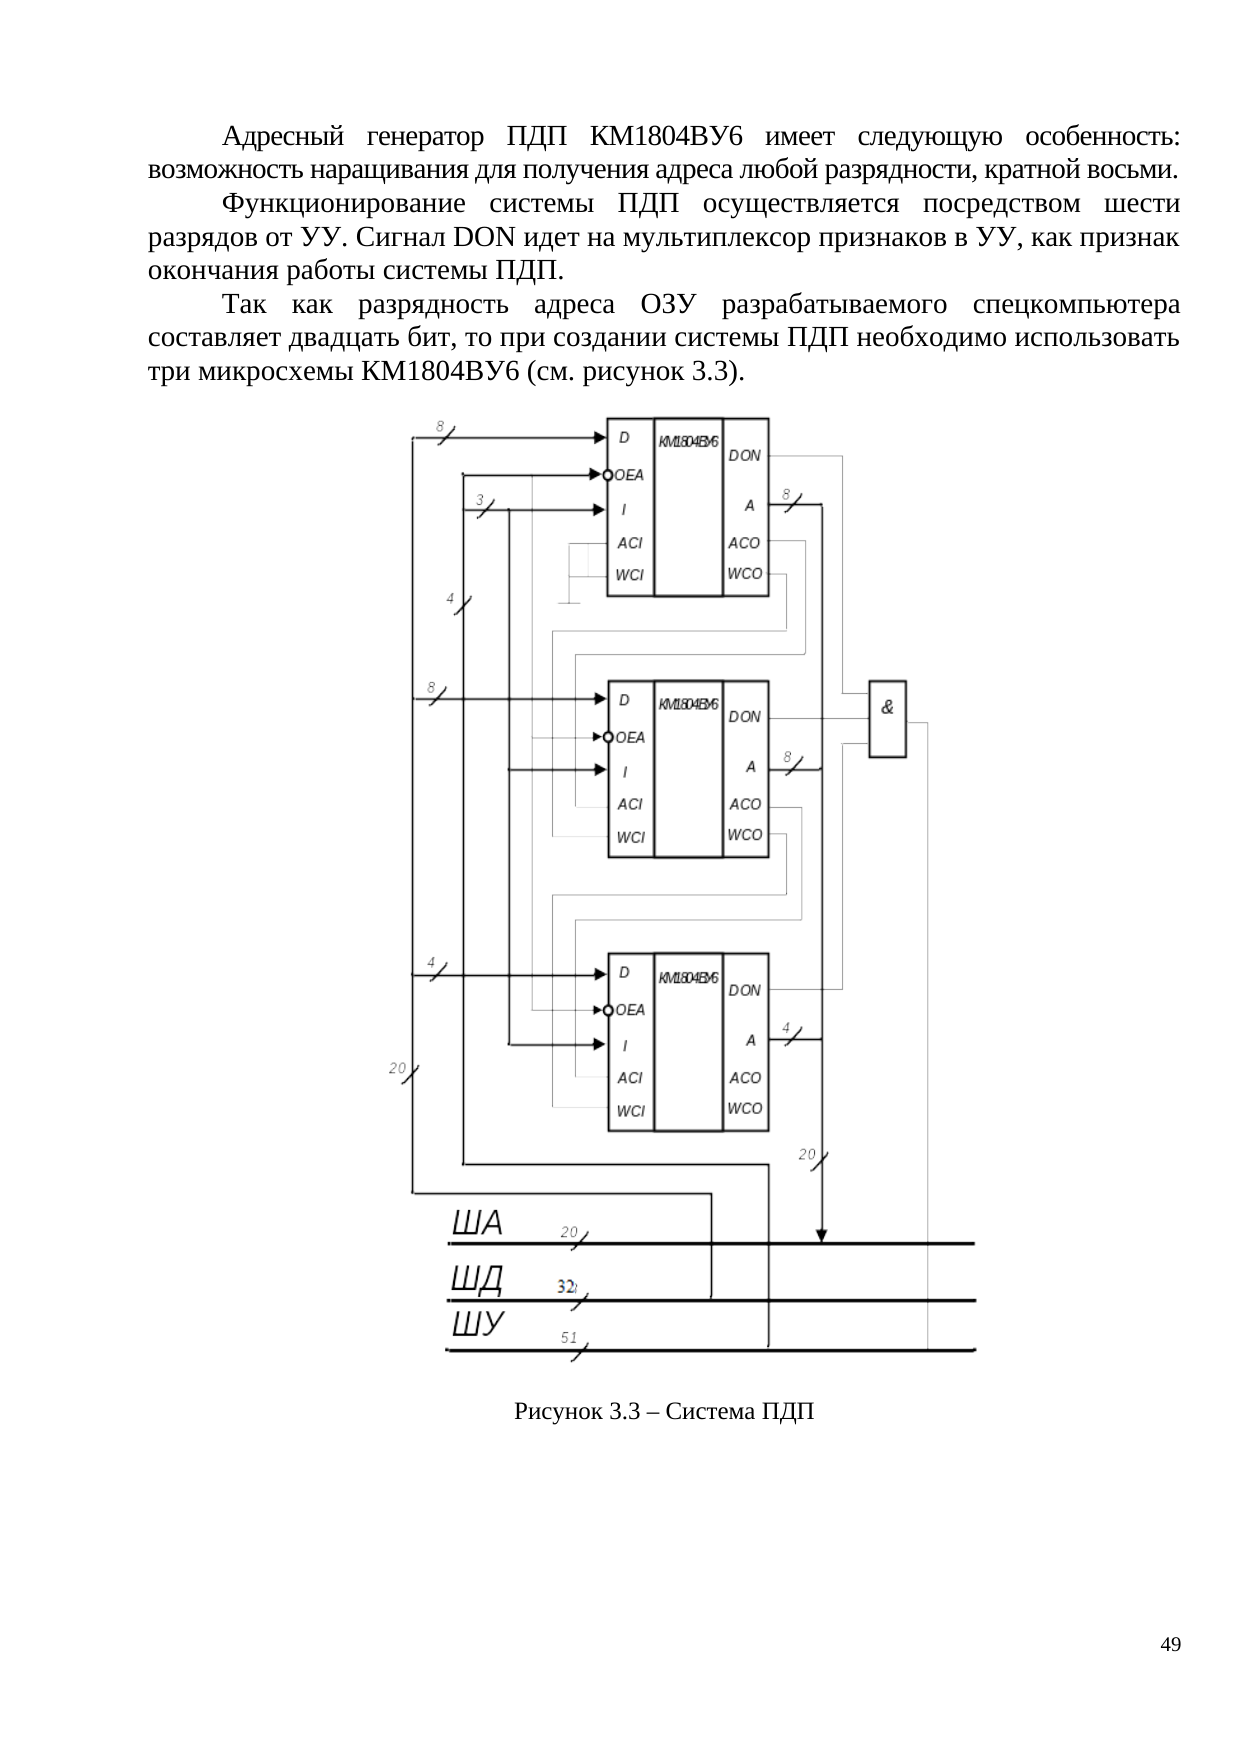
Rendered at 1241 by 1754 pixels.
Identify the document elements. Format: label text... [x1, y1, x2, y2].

text Так как разрядность адреса ОЗУ разрабатываемого спецкомпьютера составляет двадцать бит, то при создании системы ПДП необходимо использовать три микросхемы КМ1804ВУ6 (см. рисунок 3.3). [148, 286, 1181, 386]
text Рисунок 3.3 – Система ПДП [148, 1396, 1181, 1425]
text Функционирование системы ПДП осуществляется посредством шести разрядов от УУ. Сигнал DON идет на мультиплексор признаков в УУ, как признак окончания работы системы ПДП. [148, 185, 1181, 286]
picture [554, 1278, 576, 1296]
text Адресный генератор ПДП КМ1804ВУ6 имеет следующую особенность: возможность наращивания для получения адреса любой разрядности, кратной восьми. [148, 118, 1181, 185]
